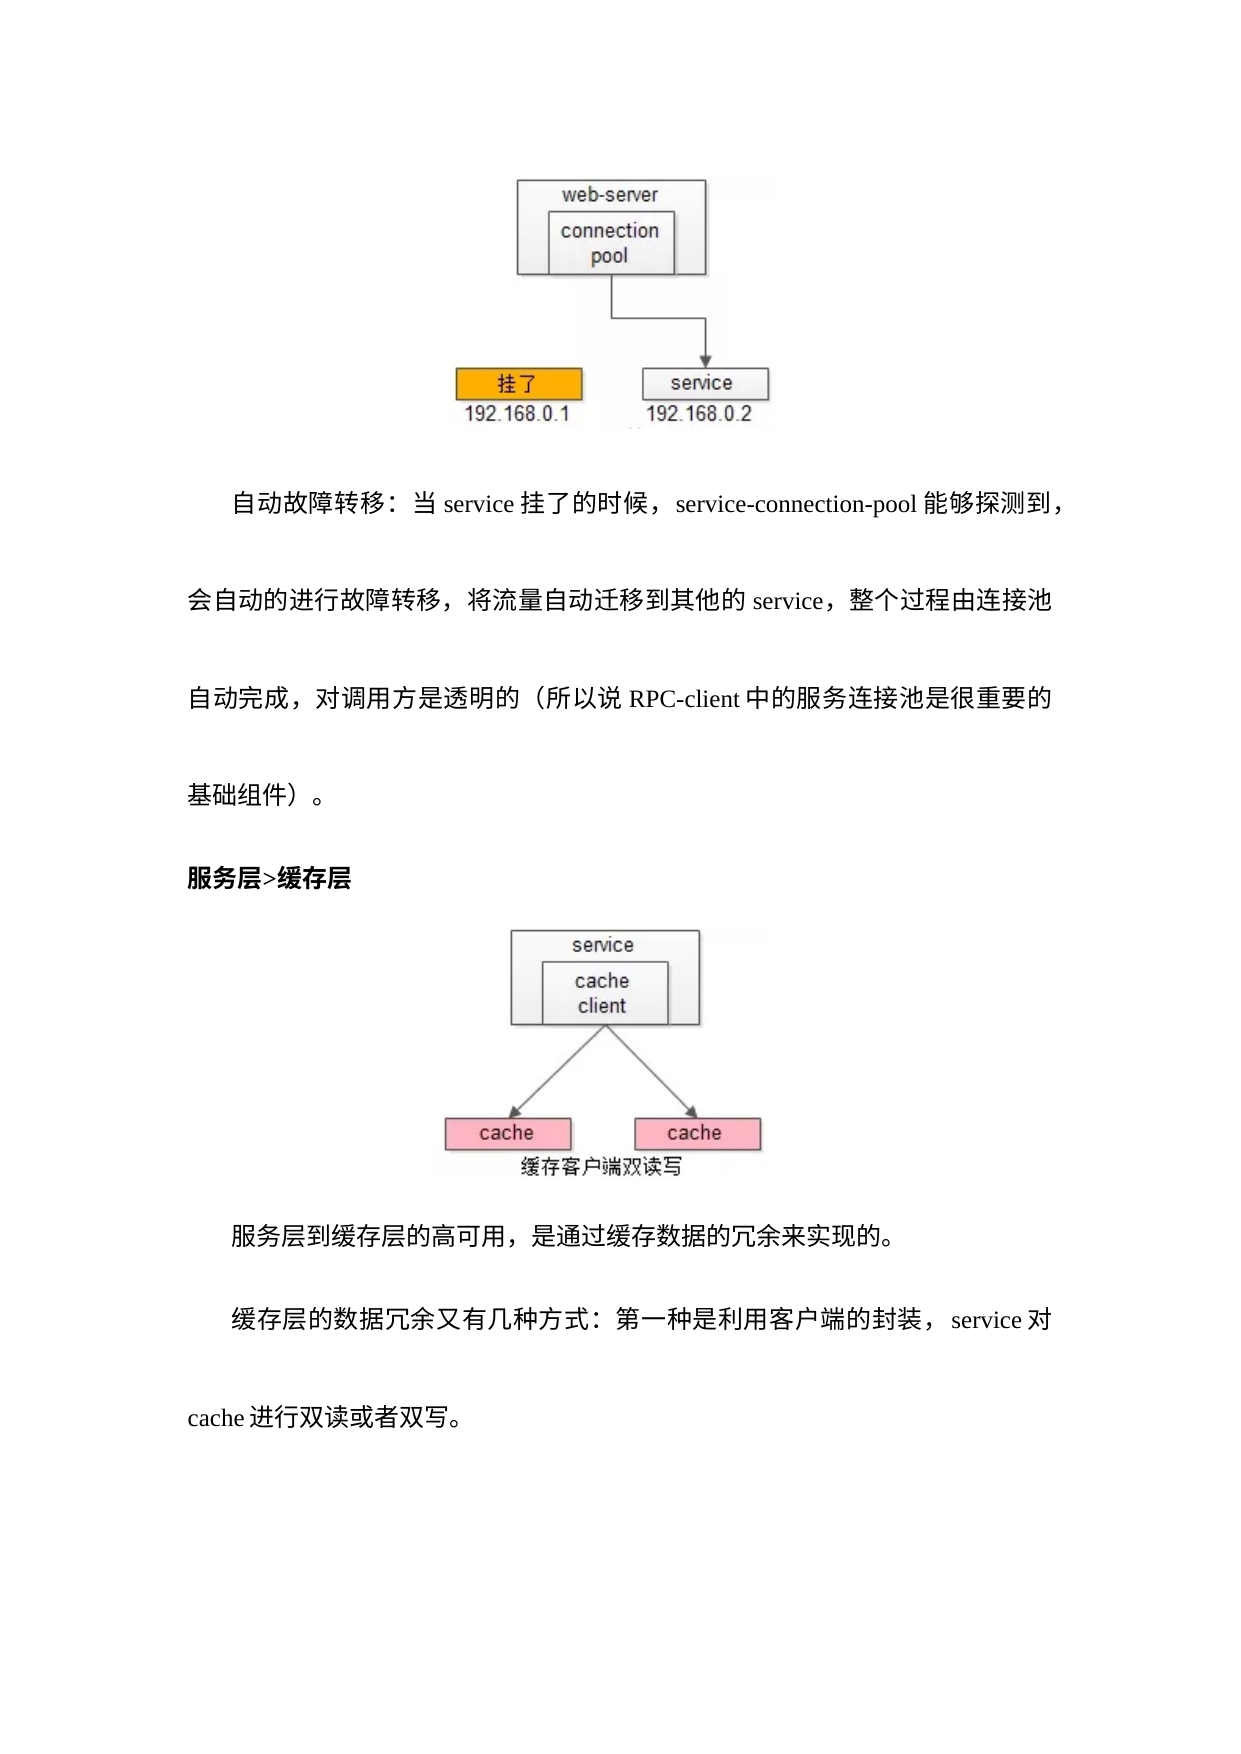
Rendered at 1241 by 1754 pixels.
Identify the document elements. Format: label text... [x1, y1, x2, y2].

text 自动故障转移：当service挂了的时候，service-connection-pool能够探测到，会自动的进行故障转移，将流量自动迁移到其他的service，整个过程由连接池自动完成，对调用方是透明的（所以说RPC-client中的服务连接池是很重要的基础组件）。 [187, 469, 1053, 826]
subtitle 服务层>缓存层 [187, 844, 1053, 909]
picture [431, 927, 810, 1179]
text 缓存层的数据冗余又有几种方式：第一种是利用客户端的封装，service对cache进行双读或者双写。 [187, 1285, 1053, 1448]
text 服务层到缓存层的高可用，是通过缓存数据的冗余来实现的。 [187, 1202, 1053, 1267]
picture [420, 162, 820, 429]
